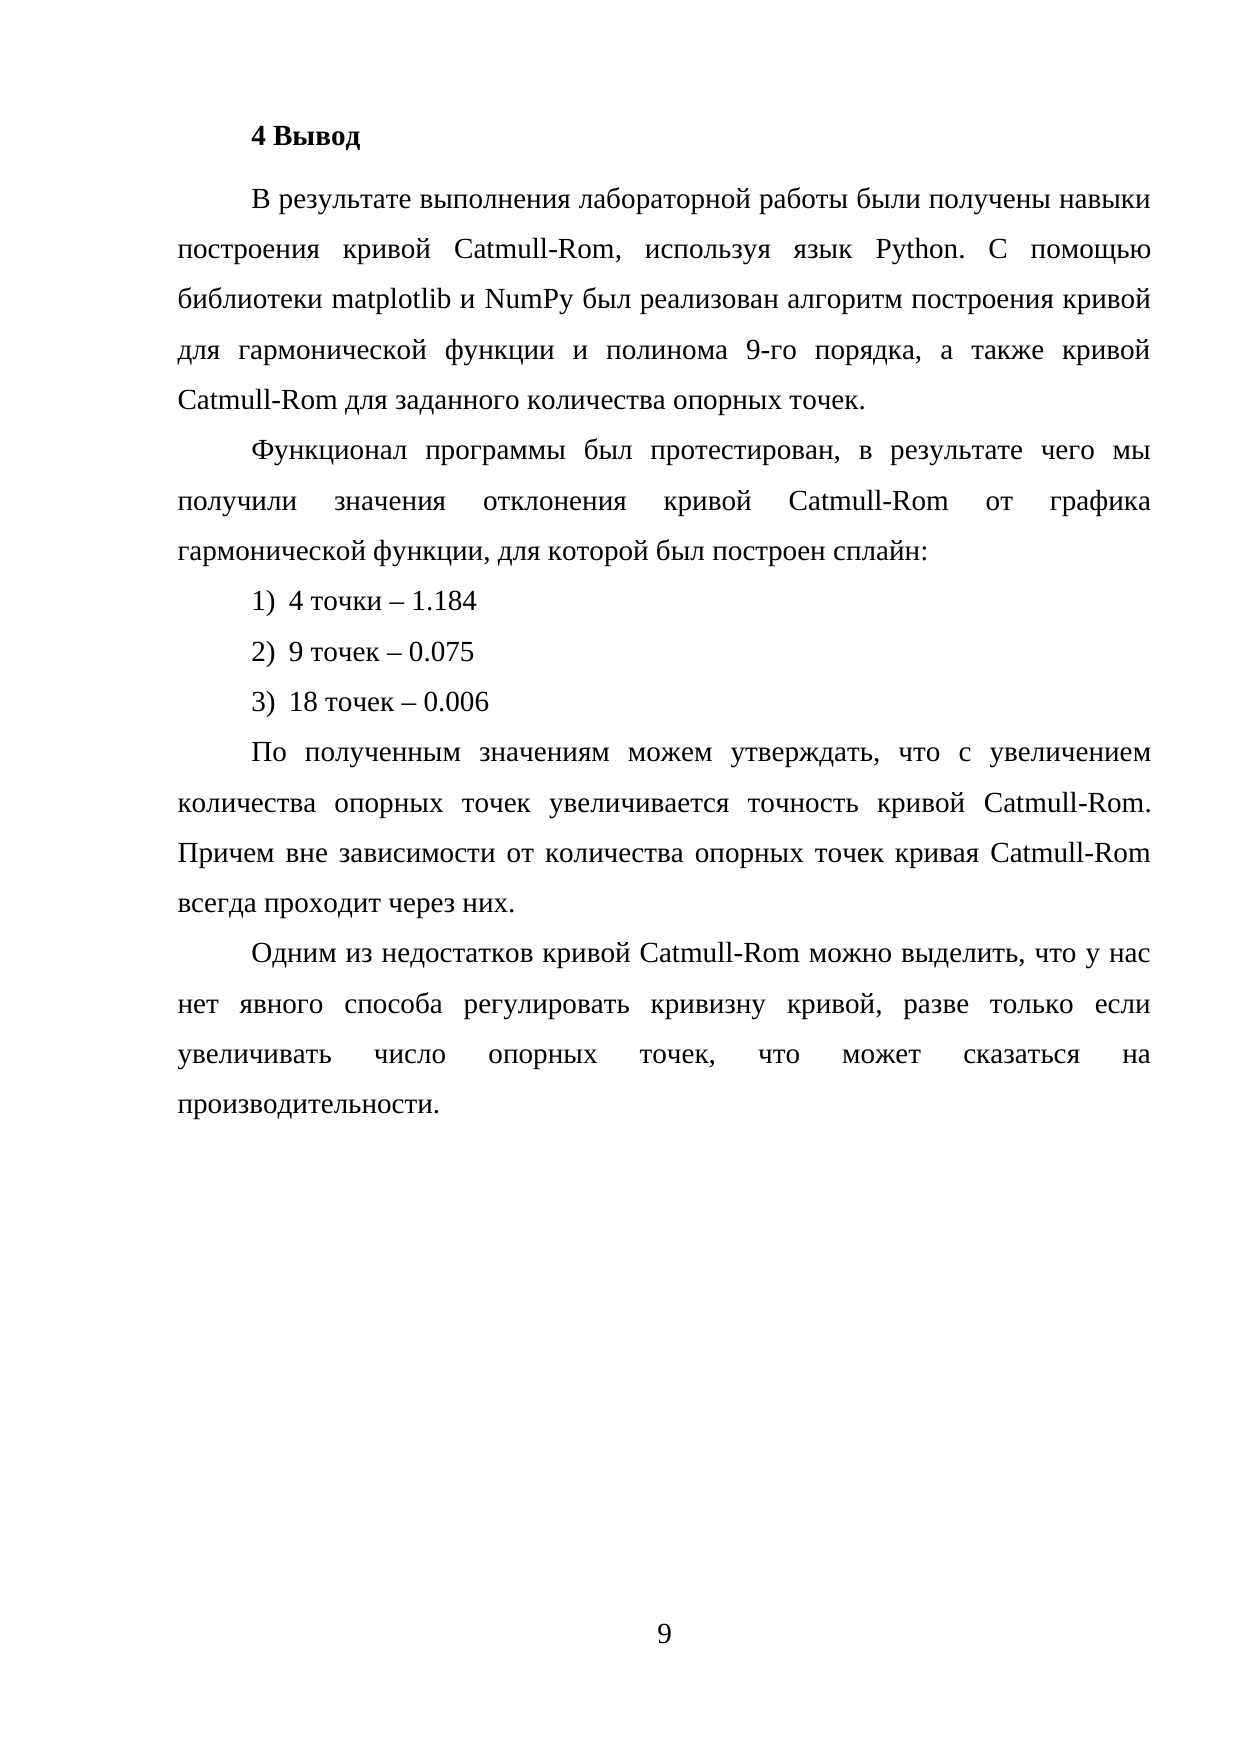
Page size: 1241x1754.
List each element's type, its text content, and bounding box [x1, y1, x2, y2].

list 9 точек – 0.075 [251, 634, 1152, 667]
text В результате выполнения лабораторной работы были получены навыки построения кривой Catmull-Rom, используя язык Python. С помощью библиотеки matplotlib и NumPy был реализован алгоритм построения кривой для гармонической функции и полинома 9-го порядка, а также кривой Catmull-Rom для заданного количества опорных точек. [177, 181, 1152, 416]
list 4 точки – 1.184 [251, 583, 1152, 617]
text 4 Вывод [177, 118, 1152, 152]
text Функционал программы был протестирован, в результате чего мы получили значения отклонения кривой Catmull-Rom от графика гармонической функции, для которой был построен сплайн: [177, 432, 1152, 567]
text Одним из недостатков кривой Catmull-Rom можно выделить, что у нас нет явного способа регулировать кривизну кривой, разве только если увеличивать число опорных точек, что может сказаться на производительности. [177, 936, 1152, 1120]
list 18 точек – 0.006 [251, 684, 1152, 718]
text По полученным значениям можем утверждать, что с увеличением количества опорных точек увеличивается точность кривой Catmull-Rom. Причем вне зависимости от количества опорных точек кривая Catmull-Rom всегда проходит через них. [177, 734, 1152, 919]
